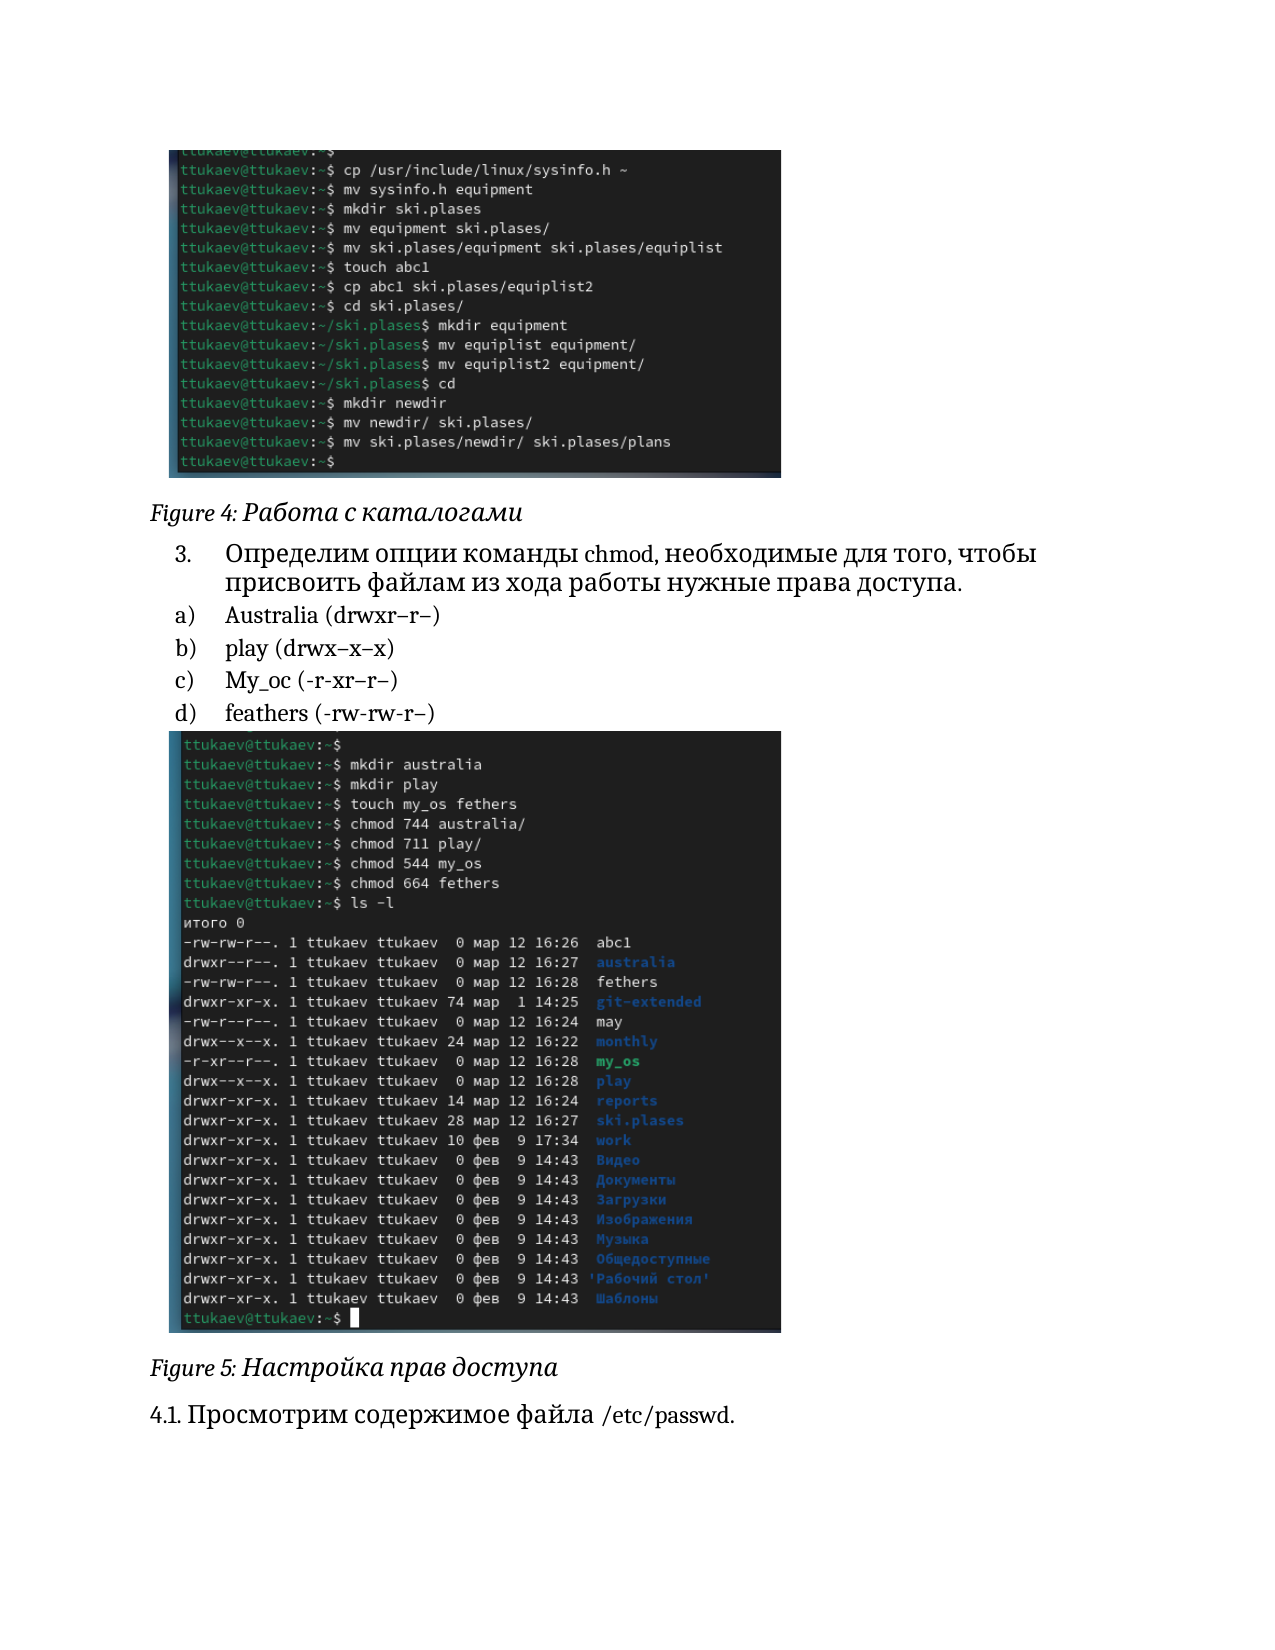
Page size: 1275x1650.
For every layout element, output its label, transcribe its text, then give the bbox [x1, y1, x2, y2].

list play (drwx–x–x) [175, 633, 1125, 662]
list Australia (drwxr–r–) [175, 601, 1125, 630]
list Определим опции команды chmod, необходимые для того, чтобы присвоить файлам из хода работы нужные права доступа. [175, 540, 1125, 597]
text Figure 5: Настройка прав доступа [150, 1353, 1125, 1382]
text Figure 4: Работа с каталогами [150, 498, 1125, 527]
list feathers (-rw-rw-r–) [175, 698, 1125, 727]
text 4.1. Просмотрим содержимое файла /etc/passwd. [150, 1401, 1125, 1430]
picture [168, 150, 782, 478]
list My_oc (-r-xr–r–) [175, 666, 1125, 695]
picture [168, 731, 782, 1333]
